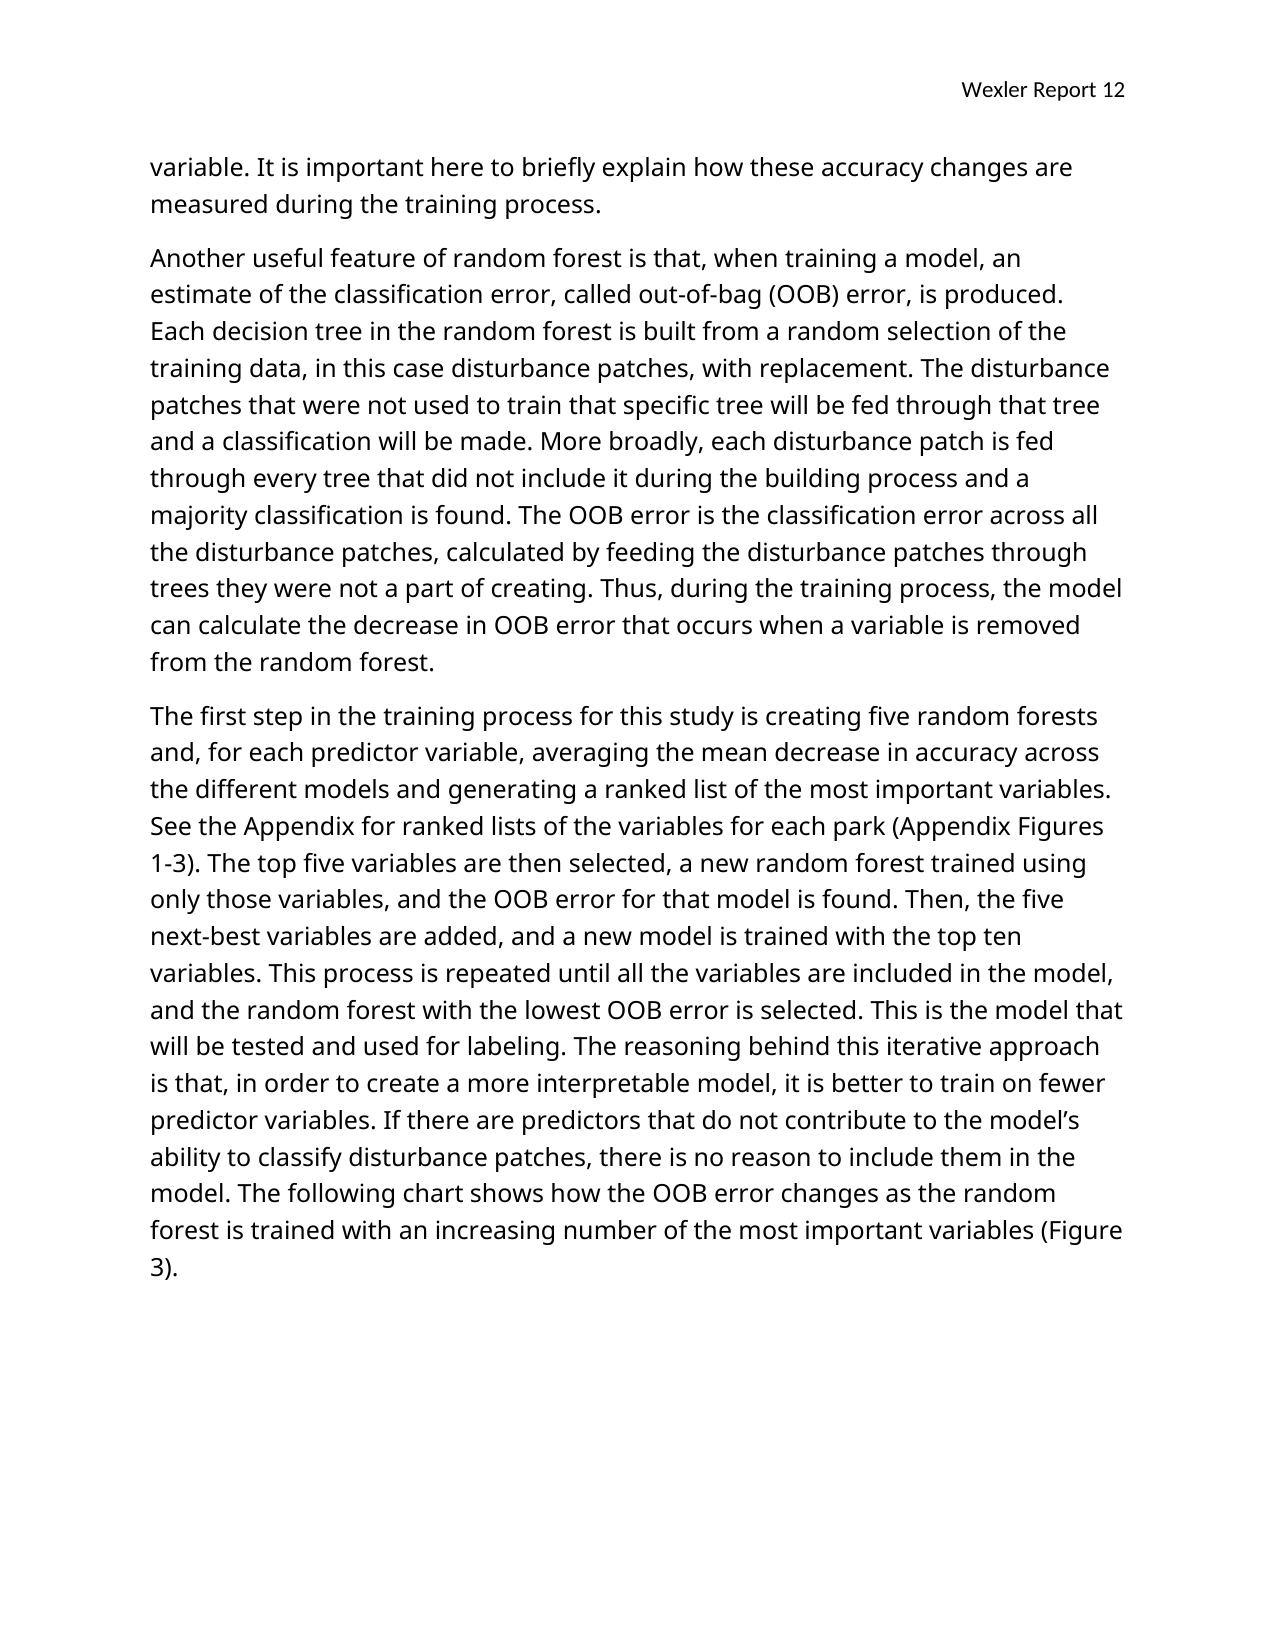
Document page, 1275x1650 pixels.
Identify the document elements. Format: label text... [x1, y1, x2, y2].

text Another useful feature of random forest is that, when training a model, an estimate of the classification error, called out-of-bag (OOB) error, is produced. Each decision tree in the random forest is built from a random selection of the training data, in this case disturbance patches, with replacement. The disturbance patches that were not used to train that specific tree will be fed through that tree and a classification will be made. More broadly, each disturbance patch is fed through every tree that did not include it during the building process and a majority classification is found. The OOB error is the classification error across all the disturbance patches, calculated by feeding the disturbance patches through trees they were not a part of creating. Thus, during the training process, the model can calculate the decrease in OOB error that occurs when a variable is removed from the random forest. [150, 240, 1125, 679]
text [150, 150, 1125, 221]
text The first step in the training process for this study is creating five random forests and, for each predictor variable, averaging the mean decrease in accuracy across the different models and generating a ranked list of the most important variables. See the Appendix for ranked lists of the variables for each park (Appendix Figures 1-3). The top five variables are then selected, a new random forest trained using only those variables, and the OOB error for that model is found. Then, the five next-best variables are added, and a new model is trained with the top ten variables. This process is repeated until all the variables are included in the model, and the random forest with the lowest OOB error is selected. This is the model that will be tested and used for labeling. The reasoning behind this iterative approach is that, in order to create a more interpretable model, it is better to train on fewer predictor variables. If there are predictors that do not contribute to the model’s ability to classify disturbance patches, there is no reason to include them in the model. The following chart shows how the OOB error changes as the random forest is trained with an increasing number of the most important variables (Figure 3). [150, 698, 1125, 1284]
